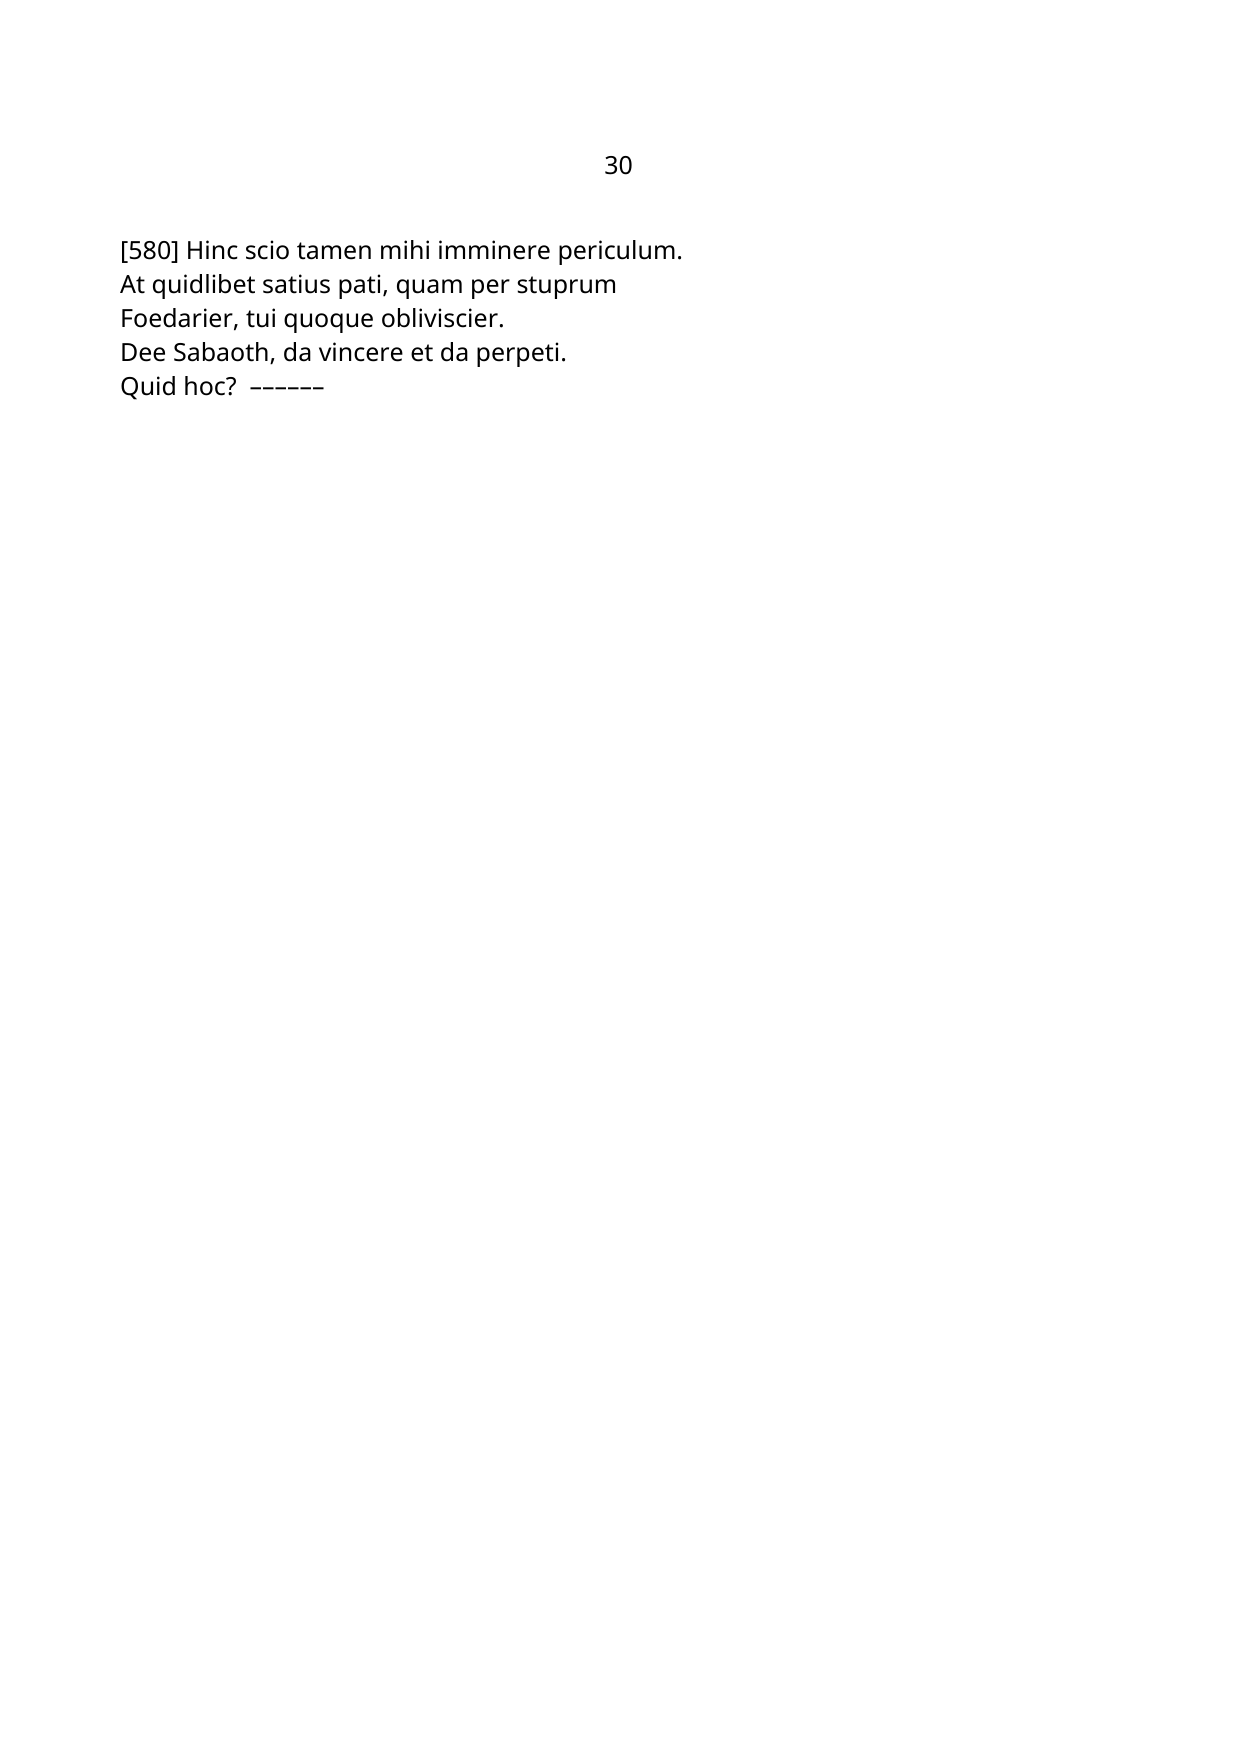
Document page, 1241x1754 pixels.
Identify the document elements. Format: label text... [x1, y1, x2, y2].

text Dee Sabaoth, da vincere et da perpeti. [120, 335, 1120, 369]
text Foedarier, tui quoque obliviscier. [120, 301, 1120, 335]
text [580] Hinc scio tamen mihi imminere periculum. [120, 232, 1120, 267]
text Quid hoc? –––––– [120, 369, 1120, 403]
text At quidlibet satius pati, quam per stuprum [120, 267, 1120, 301]
